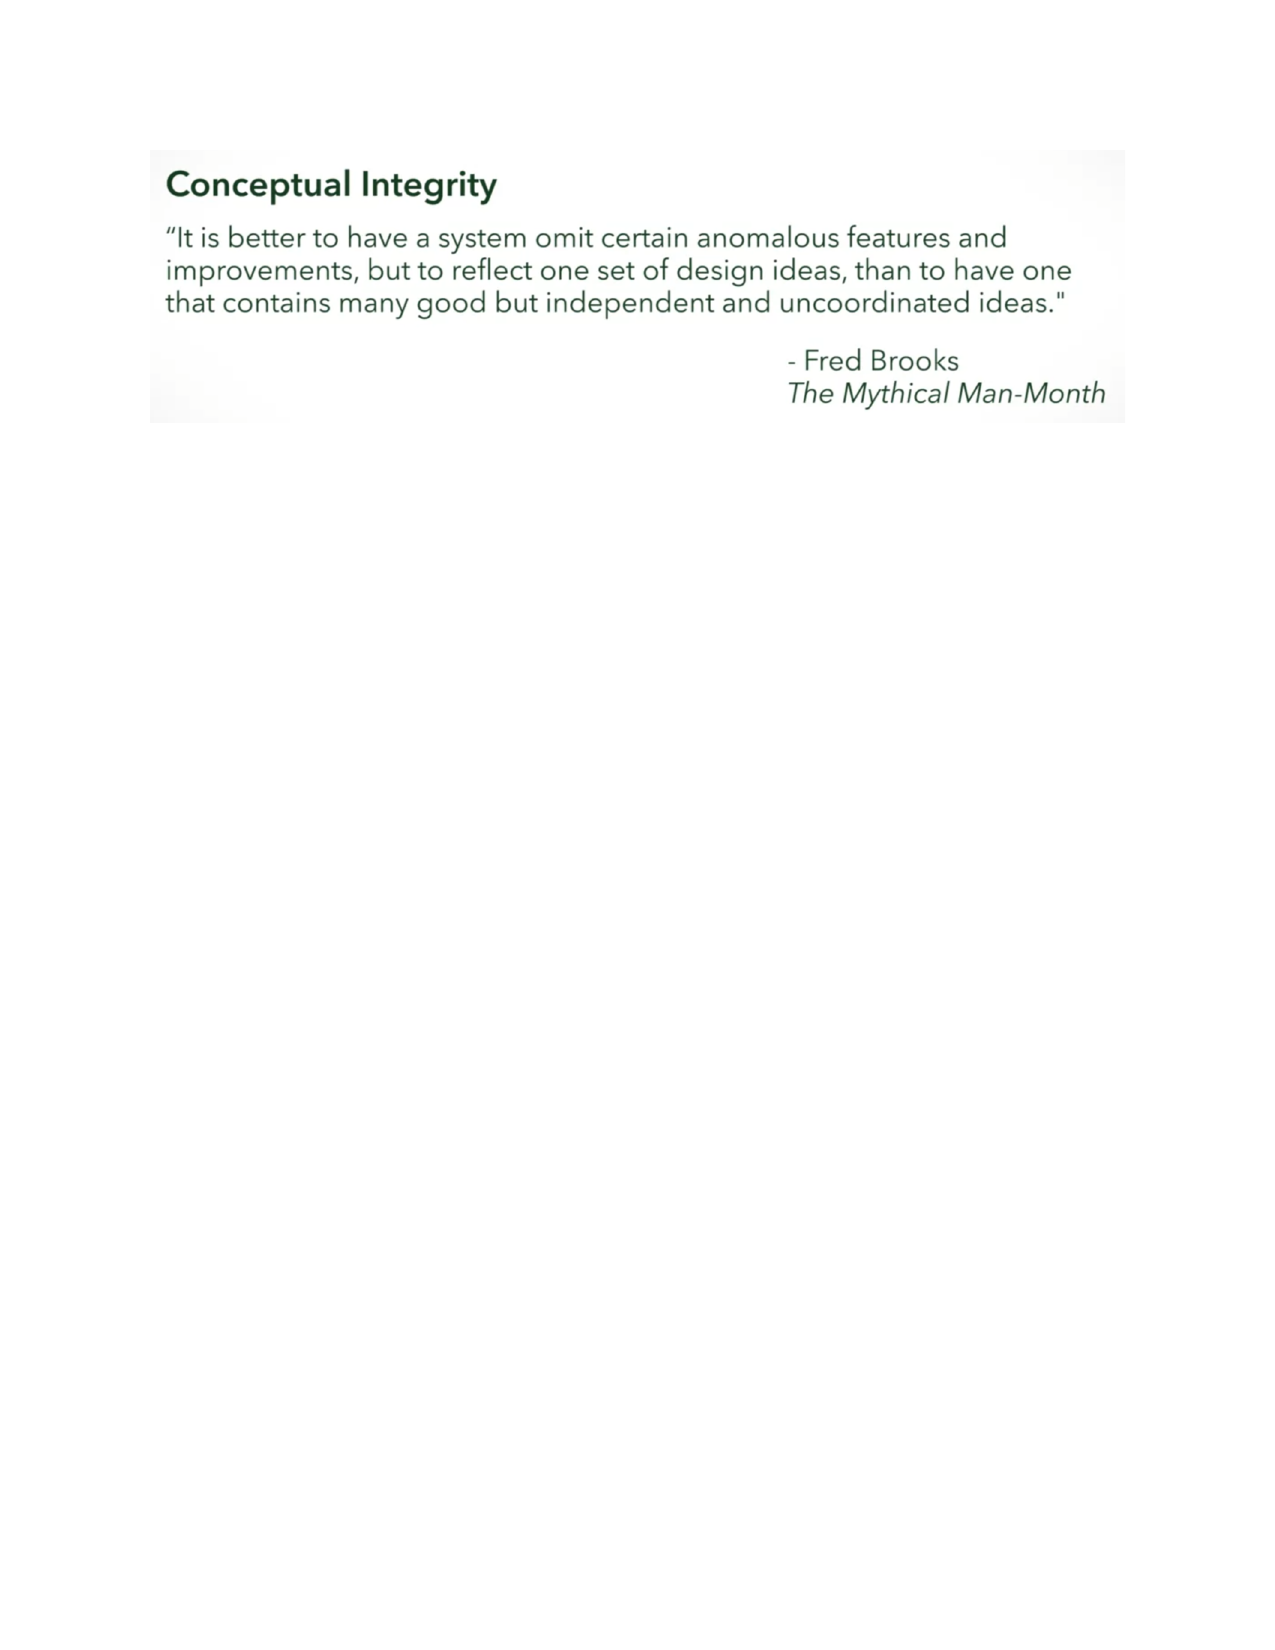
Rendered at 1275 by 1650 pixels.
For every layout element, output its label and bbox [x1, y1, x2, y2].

picture [150, 150, 1125, 423]
